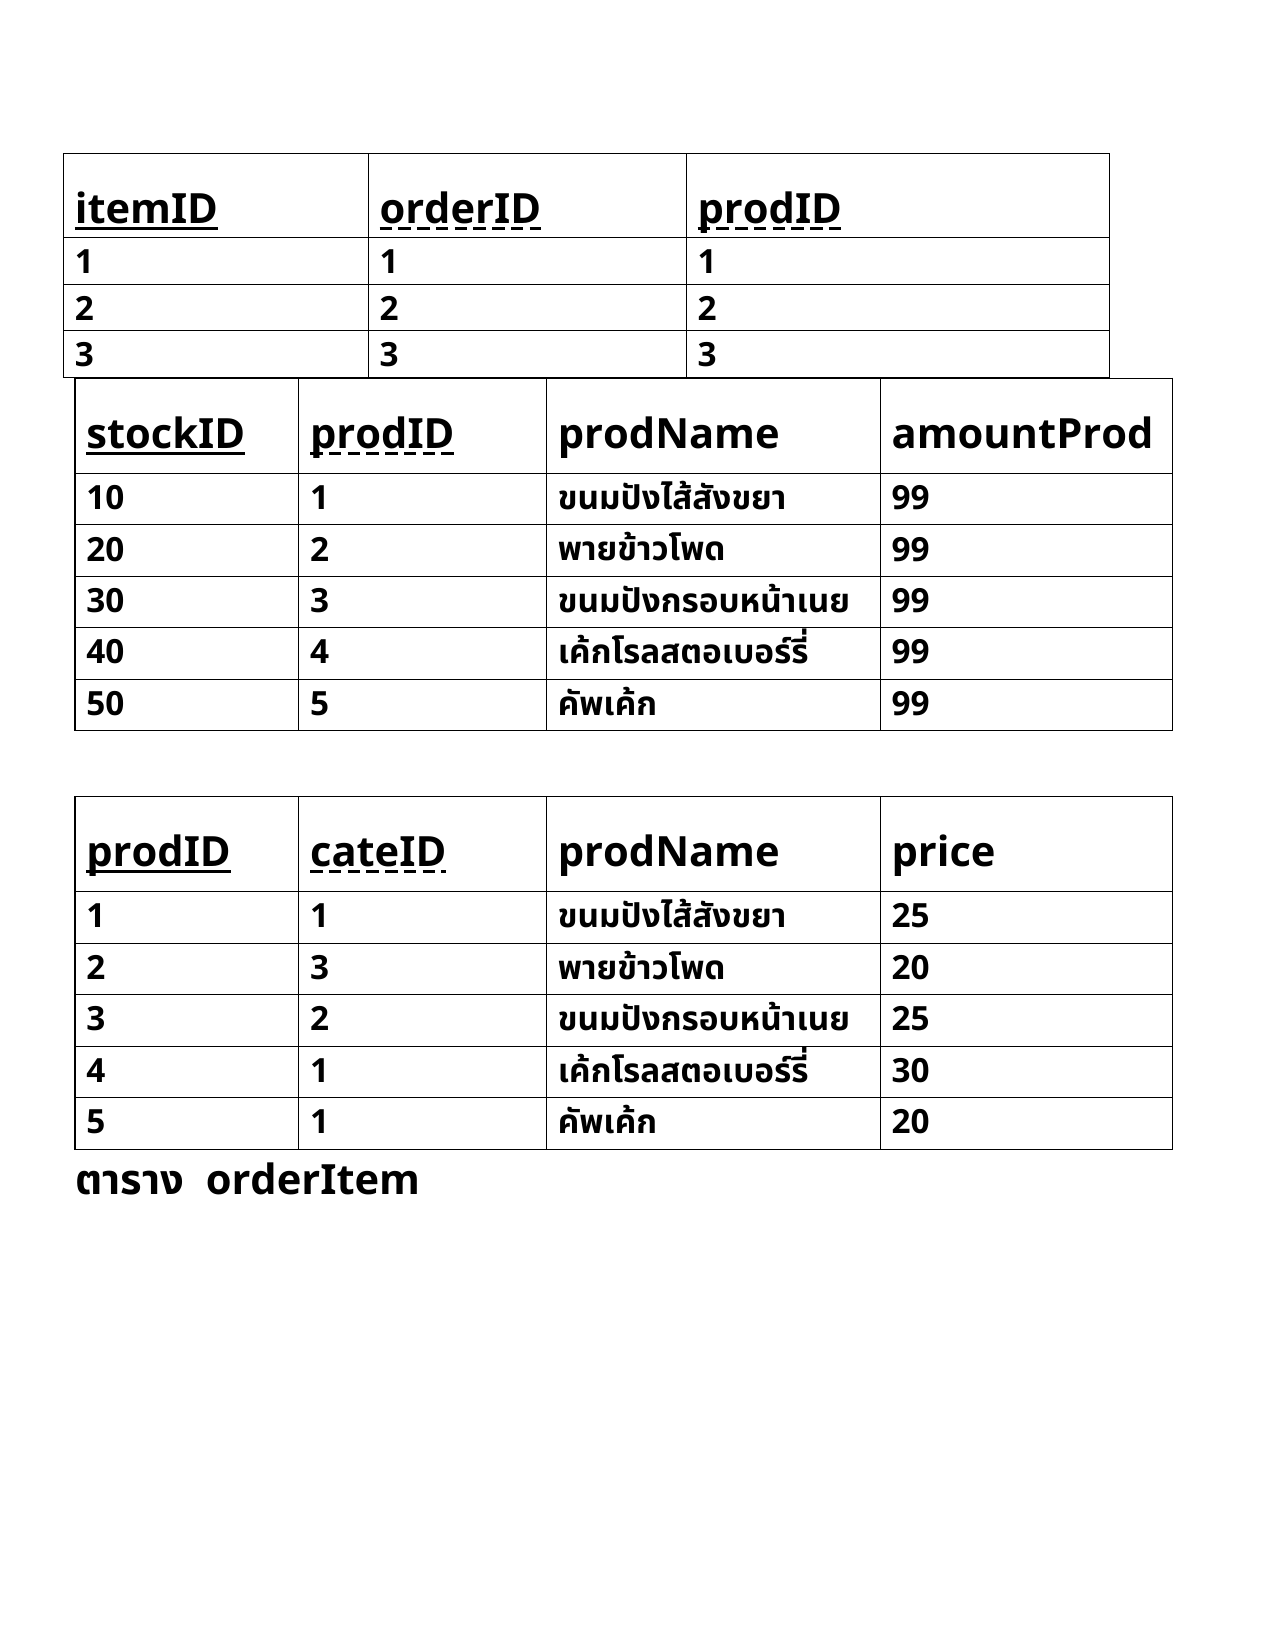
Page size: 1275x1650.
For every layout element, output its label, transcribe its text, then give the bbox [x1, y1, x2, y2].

table_header orderID [369, 154, 686, 237]
table_cell 2 [76, 944, 298, 994]
table_cell 25 [881, 995, 1172, 1046]
table_header cateID [299, 797, 546, 891]
table_cell 10 [76, 474, 298, 524]
table_cell 3 [299, 577, 546, 627]
text ตาราง orderItem [75, 1149, 1200, 1213]
table_cell ขนมปังไส้สังขยา [547, 892, 880, 943]
table_header prodID [687, 154, 1109, 237]
table_cell 20 [881, 1098, 1172, 1148]
table_header prodName [547, 797, 880, 891]
table_cell 4 [76, 1047, 298, 1097]
table_cell 1 [369, 238, 686, 284]
table_cell 20 [881, 944, 1172, 994]
table_cell ขนมปังกรอบหน้าเนย [547, 577, 880, 627]
table_cell 1 [64, 238, 368, 284]
table_header itemID [64, 154, 368, 237]
table_cell 30 [76, 577, 298, 627]
table_cell คัพเค้ก [547, 680, 880, 730]
table_cell 2 [687, 285, 1109, 330]
table_cell 99 [881, 577, 1172, 627]
table_cell ขนมปังกรอบหน้าเนย [547, 995, 880, 1046]
table_cell 4 [299, 628, 546, 679]
table_cell เค้กโรลสตอเบอร์รี่ [547, 1047, 880, 1097]
table_cell 3 [369, 331, 686, 377]
table_cell 25 [881, 892, 1172, 943]
table_cell 2 [299, 525, 546, 576]
table_cell พายข้าวโพด [547, 525, 880, 576]
table_header prodID [76, 797, 298, 891]
table_cell 1 [687, 238, 1109, 284]
table_cell 99 [881, 474, 1172, 524]
table_cell 5 [76, 1098, 298, 1148]
table_cell 99 [881, 680, 1172, 730]
table_cell 3 [76, 995, 298, 1046]
table_cell คัพเค้ก [547, 1098, 880, 1148]
table_cell 2 [64, 285, 368, 330]
table_cell 20 [76, 525, 298, 576]
table_header prodID [299, 379, 546, 473]
table_cell พายข้าวโพด [547, 944, 880, 994]
table_cell 5 [299, 680, 546, 730]
table_header price [881, 797, 1172, 891]
table_header prodName [547, 379, 880, 473]
table_cell 1 [299, 1098, 546, 1148]
table_cell เค้กโรลสตอเบอร์รี่ [547, 628, 880, 679]
table_cell 30 [881, 1047, 1172, 1097]
table_header stockID [76, 379, 298, 473]
table_header amountProd [881, 379, 1172, 473]
table_cell 99 [881, 525, 1172, 576]
table_cell 1 [299, 892, 546, 943]
table_cell 2 [299, 995, 546, 1046]
table_cell 40 [76, 628, 298, 679]
table_cell 1 [299, 474, 546, 524]
table_cell 50 [76, 680, 298, 730]
table_cell 3 [64, 331, 368, 377]
table_cell 3 [687, 331, 1109, 377]
table_cell 3 [299, 944, 546, 994]
table_cell 2 [369, 285, 686, 330]
table_cell ขนมปังไส้สังขยา [547, 474, 880, 524]
table_cell 99 [881, 628, 1172, 679]
table_cell 1 [76, 892, 298, 943]
table_cell 1 [299, 1047, 546, 1097]
